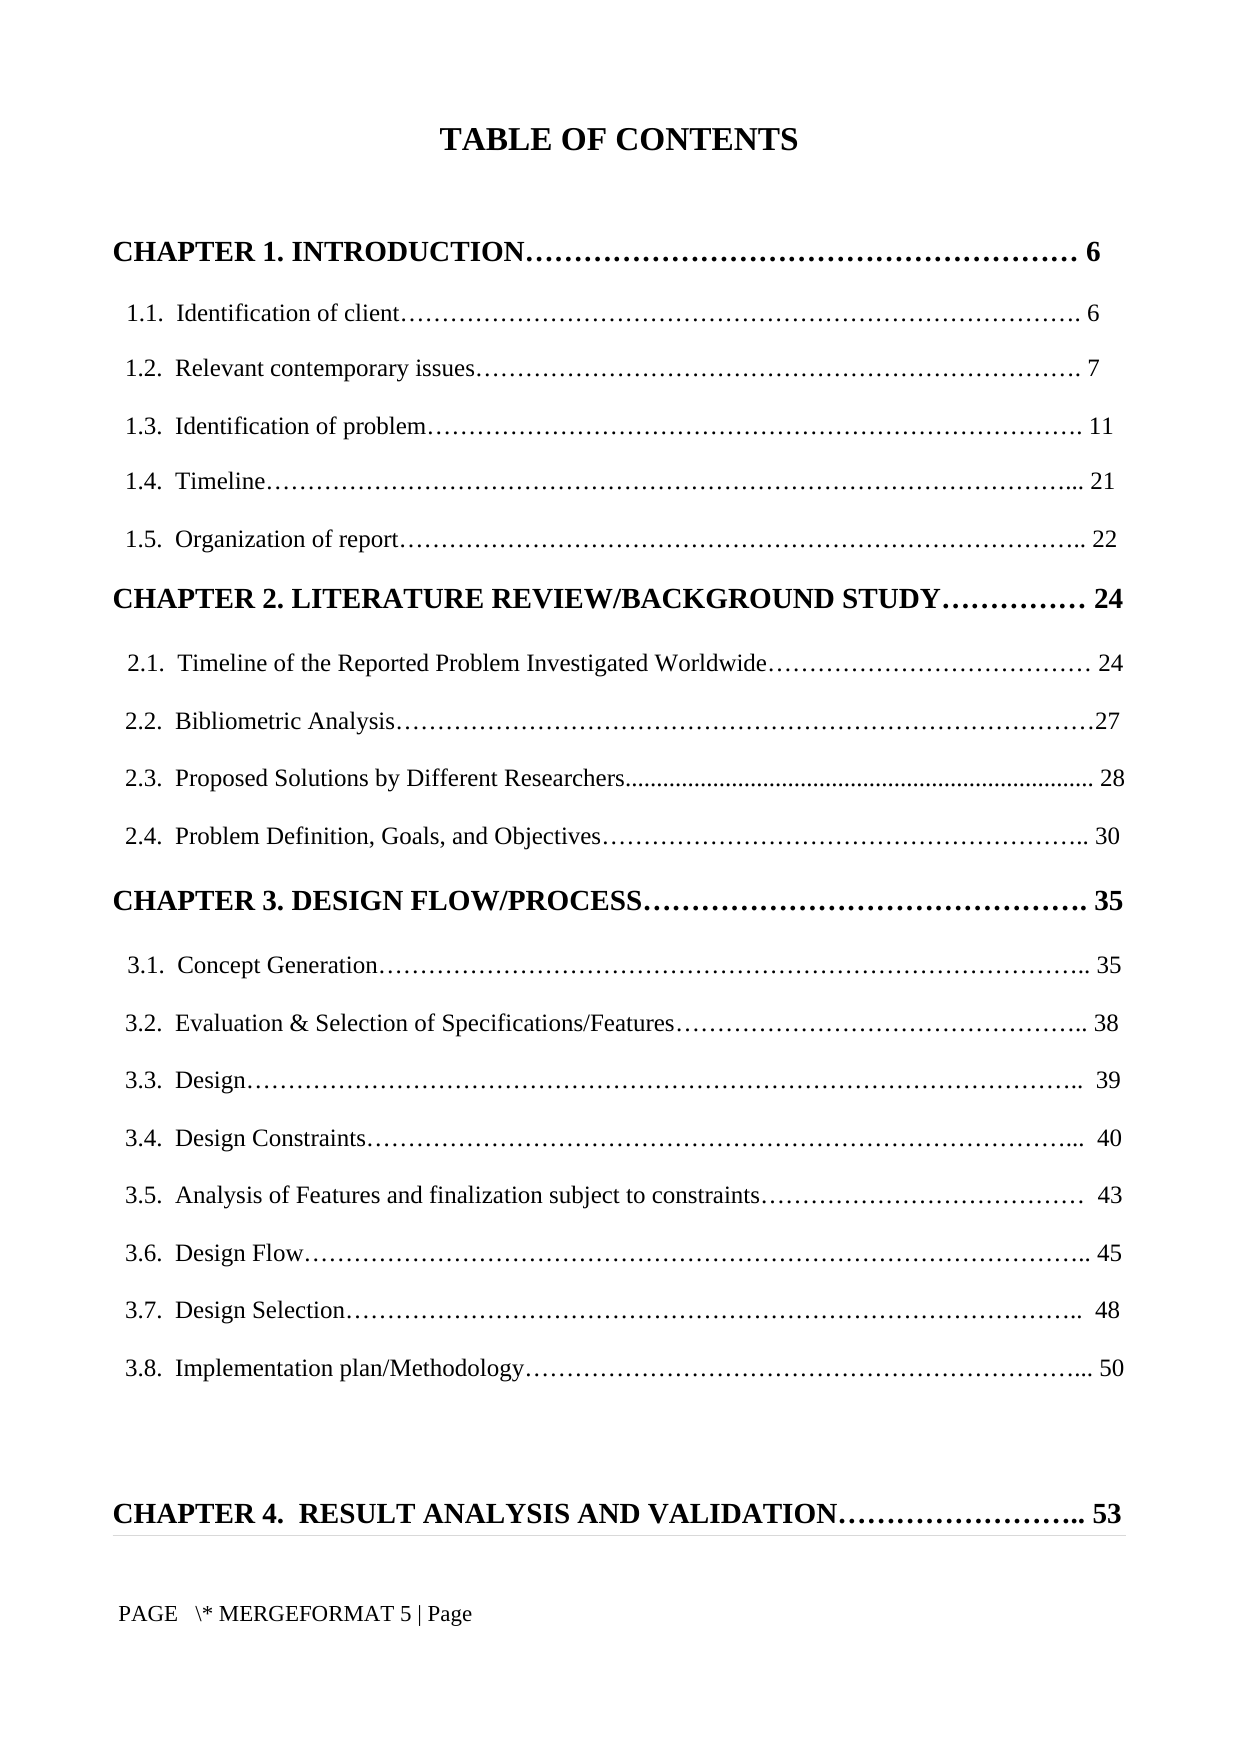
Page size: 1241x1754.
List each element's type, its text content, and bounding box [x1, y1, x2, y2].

text 1.2. Relevant contemporary issues………………………………………………………………. 7 [112, 353, 1126, 382]
text 1.5. Organization of report……………………………………………………………………….. 22 [112, 524, 1126, 552]
text 1.1. Identification of client………………………………………………………………………. 6 [112, 298, 1126, 327]
text 3.1. Concept Generation………………………………………………………………………….. 35 [112, 950, 1126, 979]
text CHAPTER 4. RESULT ANALYSIS AND VALIDATION…………………….. 53 [112, 1496, 1126, 1530]
text 2.3. Proposed Solutions by Different Researchers........................................................................... 28 [112, 763, 1126, 792]
text 3.2. Evaluation & Selection of Specifications/Features………………………………………….. 38 [112, 1008, 1126, 1036]
text TABLE OF CONTENTS [112, 119, 1126, 157]
text 3.6. Design Flow………………………………………………………………………………….. 45 [112, 1238, 1126, 1266]
text CHAPTER 3. DESIGN FLOW/PROCESS………………………………………. 35 [112, 883, 1126, 917]
text 3.5. Analysis of Features and finalization subject to constraints………………………………… 43 [112, 1180, 1126, 1209]
text 3.4. Design Constraints…………………………………………………………………………... 40 [112, 1123, 1126, 1151]
text CHAPTER 2. LITERATURE REVIEW/BACKGROUND STUDY…………… 24 [112, 581, 1126, 615]
text 3.3. Design……………………………………………………………………………………….. 39 [112, 1065, 1126, 1094]
text 1.3. Identification of problem……………………………………………………………………. 11 [112, 411, 1126, 440]
text 2.2. Bibliometric Analysis…………………………………………………………………………27 [112, 706, 1126, 734]
text 2.1. Timeline of the Reported Problem Investigated Worldwide………………………………… 24 [112, 648, 1126, 677]
text 3.7. Design Selection…………………………………………………………………………….. 48 [112, 1295, 1126, 1324]
text 1.4. Timeline……………………………………………………………………………………... 21 [112, 466, 1126, 495]
text 2.4. Problem Definition, Goals, and Objectives………………………………………………….. 30 [112, 821, 1126, 849]
text CHAPTER 1. INTRODUCTION………………………………………………… 6 [112, 234, 1126, 267]
text 3.8. Implementation plan/Methodology…………………………………………………………... 50 [112, 1353, 1126, 1381]
